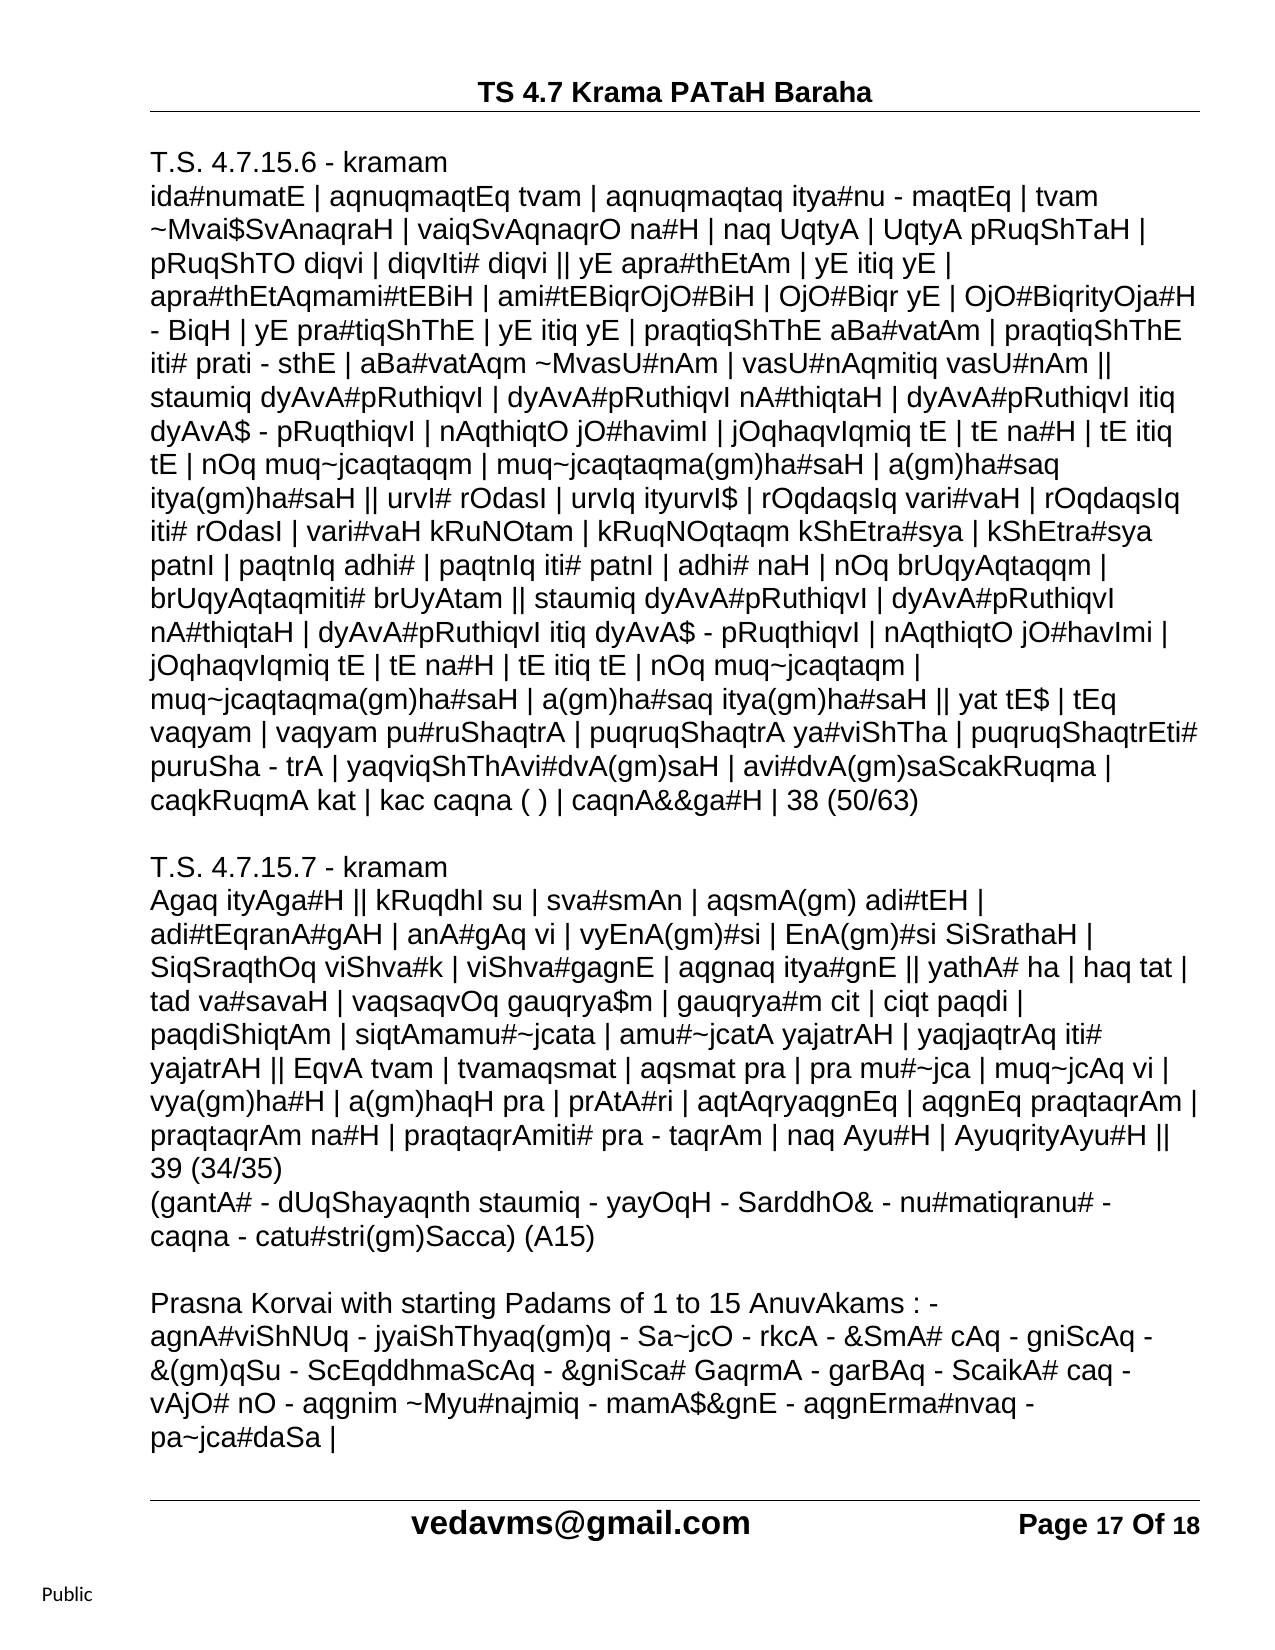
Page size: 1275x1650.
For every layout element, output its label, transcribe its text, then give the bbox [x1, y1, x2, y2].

text agnA#viShNUq - jyaiShThyaq(gm)q - Sa~jcO - rkcA - &SmA# cAq - gniScAq - &(gm)qSu - ScEqddhmaScAq - &gniSca# GaqrmA - garBAq - ScaikA# caq - vAjO# nO - aqgnim ~Myu#najmiq - mamA$&gnE - aqgnErma#nvaq - pa~jca#daSa | [150, 1319, 1200, 1453]
text T.S. 4.7.15.7 - kramam [150, 849, 1200, 883]
text (gantA# - dUqShayaqnth staumiq - yayOqH - SarddhO& - nu#matiqranu# - caqna - catu#stri(gm)Sacca) (A15) [150, 1185, 1200, 1252]
text Agaq ityAga#H || kRuqdhI su | sva#smAn | aqsmA(gm) adi#tEH | adi#tEqranA#gAH | anA#gAq vi | vyEnA(gm)#si | EnA(gm)#si SiSrathaH | SiqSraqthOq viShva#k | viShva#gagnE | aqgnaq itya#gnE || yathA# ha | haq tat | tad va#savaH | vaqsaqvOq gauqrya$m | gauqrya#m cit | ciqt paqdi | paqdiShiqtAm | siqtAmamu#~jcata | amu#~jcatA yajatrAH | yaqjaqtrAq iti# yajatrAH || EqvA tvam | tvamaqsmat | aqsmat pra | pra mu#~jca | muq~jcAq vi | vya(gm)ha#H | a(gm)haqH pra | prAtA#ri | aqtAqryaqgnEq | aqgnEq praqtaqrAm | praqtaqrAm na#H | praqtaqrAmiti# pra - taqrAm | naq Ayu#H | AyuqrityAyu#H || 39 (34/35) [150, 883, 1200, 1185]
text ida#numatE | aqnuqmaqtEq tvam | aqnuqmaqtaq itya#nu - maqtEq | tvam ~Mvai$SvAnaqraH | vaiqSvAqnaqrO na#H | naq UqtyA | UqtyA pRuqShTaH | pRuqShTO diqvi | diqvIti# diqvi || yE apra#thEtAm | yE itiq yE | apra#thEtAqmami#tEBiH | ami#tEBiqrOjO#BiH | OjO#Biqr yE | OjO#BiqrityOja#H - BiqH | yE pra#tiqShThE | yE itiq yE | praqtiqShThE aBa#vatAm | praqtiqShThE iti# prati - sthE | aBa#vatAqm ~MvasU#nAm | vasU#nAqmitiq vasU#nAm || staumiq dyAvA#pRuthiqvI | dyAvA#pRuthiqvI nA#thiqtaH | dyAvA#pRuthiqvI itiq dyAvA$ - pRuqthiqvI | nAqthiqtO jO#havimI | jOqhaqvIqmiq tE | tE na#H | tE itiq tE | nOq muq~jcaqtaqqm | muq~jcaqtaqma(gm)ha#saH | a(gm)ha#saq itya(gm)ha#saH || urvI# rOdasI | urvIq ityurvI$ | rOqdaqsIq vari#vaH | rOqdaqsIq iti# rOdasI | vari#vaH kRuNOtam | kRuqNOqtaqm kShEtra#sya | kShEtra#sya patnI | paqtnIq adhi# | paqtnIq iti# patnI | adhi# naH | nOq brUqyAqtaqqm | brUqyAqtaqmiti# brUyAtam || staumiq dyAvA#pRuthiqvI | dyAvA#pRuthiqvI nA#thiqtaH | dyAvA#pRuthiqvI itiq dyAvA$ - pRuqthiqvI | nAqthiqtO jO#havImi | jOqhaqvIqmiq tE | tE na#H | tE itiq tE | nOq muq~jcaqtaqm | muq~jcaqtaqma(gm)ha#saH | a(gm)ha#saq itya(gm)ha#saH || yat tE$ | tEq vaqyam | vaqyam pu#ruShaqtrA | puqruqShaqtrA ya#viShTha | puqruqShaqtrEti# puruSha - trA | yaqviqShThAvi#dvA(gm)saH | avi#dvA(gm)saScakRuqma | caqkRuqmA kat | kac caqna ( ) | caqnA&&ga#H | 38 (50/63) [150, 179, 1200, 816]
text T.S. 4.7.15.6 - kramam [150, 145, 1200, 179]
text Prasna Korvai with starting Padams of 1 to 15 AnuvAkams : - [150, 1286, 1200, 1319]
